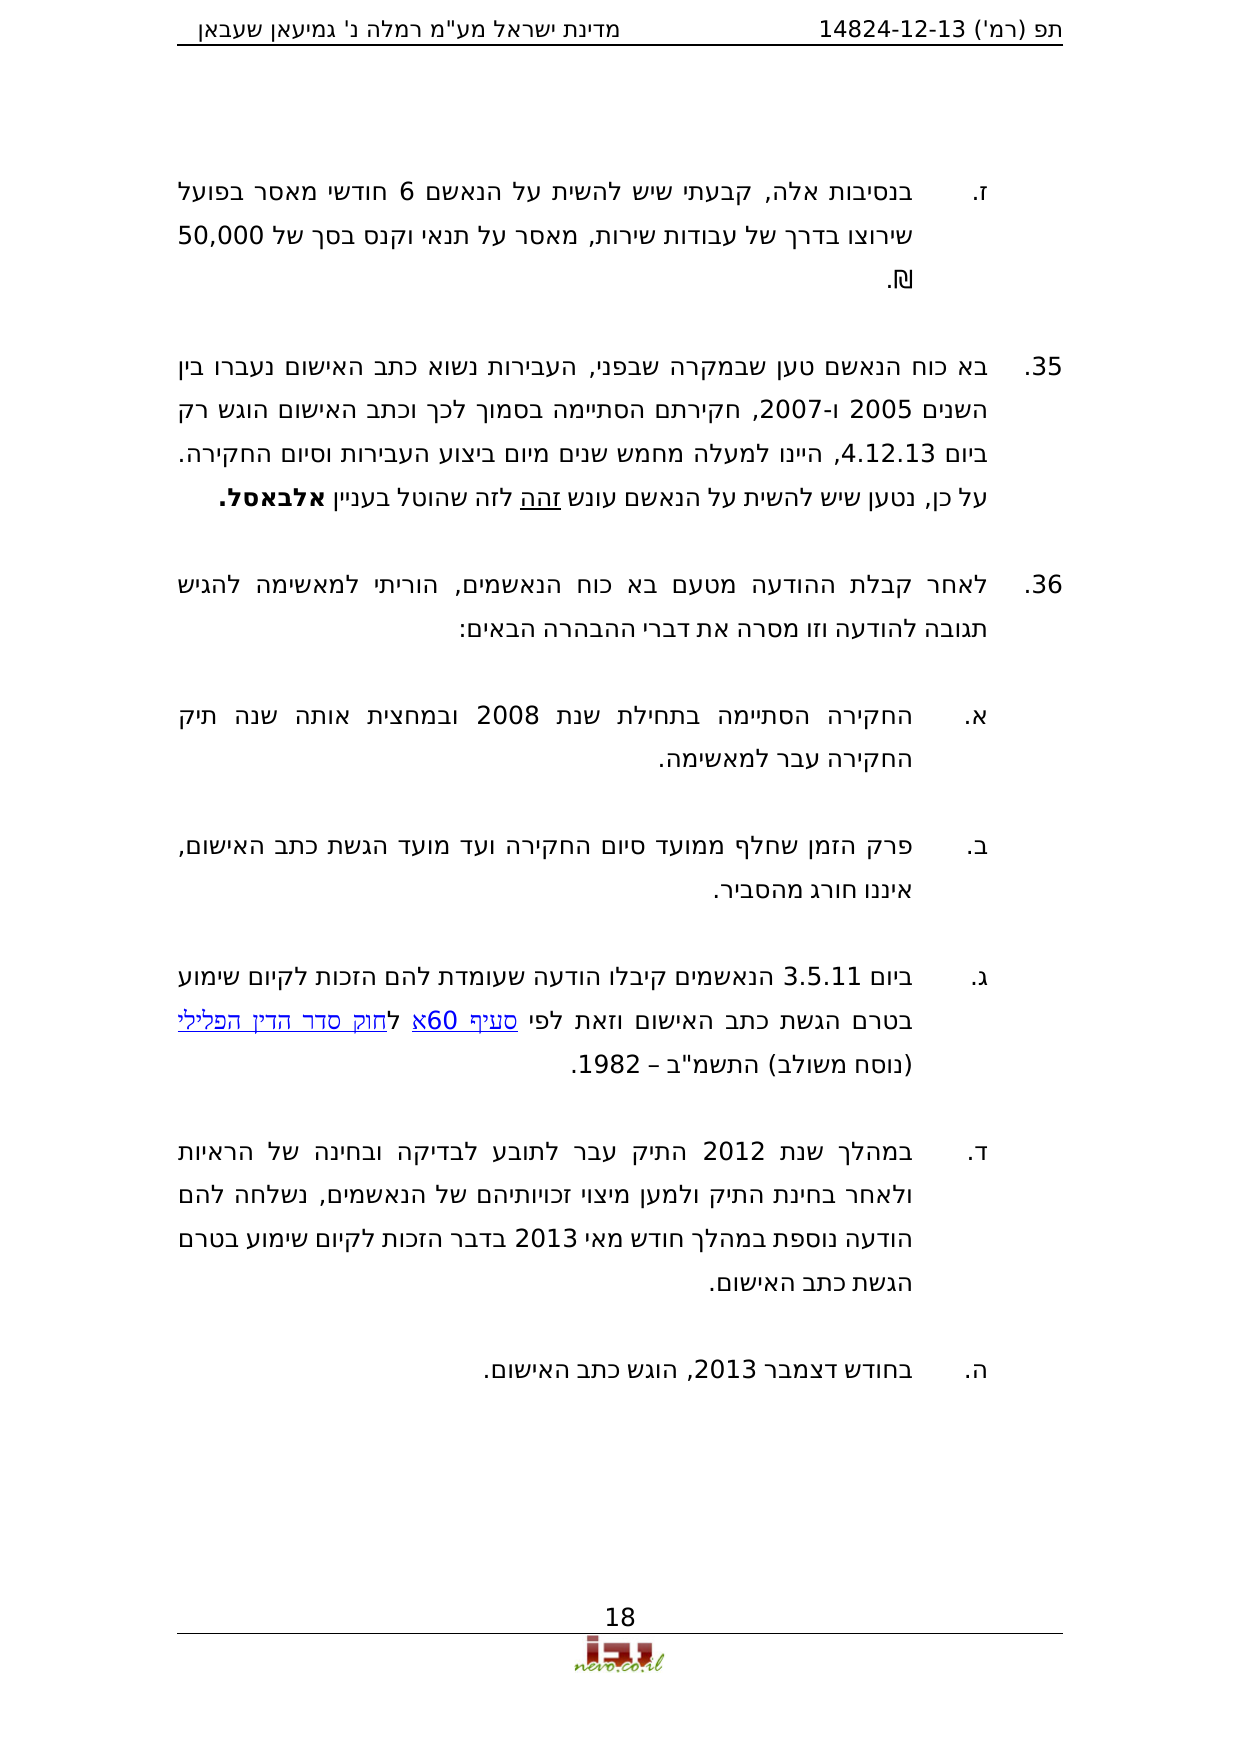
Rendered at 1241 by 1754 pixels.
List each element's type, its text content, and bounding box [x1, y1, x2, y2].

text ה. בחודש דצמבר 2013, הוגש כתב האישום. [177, 1355, 988, 1384]
text ב. פרק הזמן שחלף ממועד סיום החקירה ועד מועד הגשת כתב האישום, איננו חורג מהסביר. [177, 832, 988, 904]
text 35. בא כוח הנאשם טען שבמקרה שבפני, העבירות נשוא כתב האישום נעברו בין השנים 2005 ו-2007, חקירתם הסתיימה בסמוך לכך וכתב האישום הוגש רק ביום 4.12.13, היינו למעלה מחמש שנים מיום ביצוע העבירות וסיום החקירה. על כן, נטען שיש להשית על הנאשם עונש זהה לזה שהוטל בעניין אלבאסל. [177, 352, 1063, 512]
text 36. לאחר קבלת ההודעה מטעם בא כוח הנאשמים, הוריתי למאשימה להגיש תגובה להודעה וזו מסרה את דברי ההבהרה הבאים: [177, 570, 1063, 643]
text ד. במהלך שנת 2012 התיק עבר לתובע לבדיקה ובחינה של הראיות ולאחר בחינת התיק ולמען מיצוי זכויותיהם של הנאשמים, נשלחה להם הודעה נוספת במהלך חודש מאי 2013 בדבר הזכות לקיום שימוע בטרם הגשת כתב האישום. [177, 1137, 988, 1298]
text ג. ביום 3.5.11 הנאשמים קיבלו הודעה שעומדת להם הזכות לקיום שימוע בטרם הגשת כתב האישום וזאת לפי סעיף 60א לחוק סדר הדין הפלילי (נוסח משולב) התשמ"ב – 1982. [177, 962, 988, 1079]
text ז. בנסיבות אלה, קבעתי שיש להשית על הנאשם 6 חודשי מאסר בפועל שירוצו בדרך של עבודות שירות, מאסר על תנאי וקנס בסך של 50,000 ₪. [177, 177, 988, 294]
picture [574, 1635, 666, 1673]
text א. החקירה הסתיימה בתחילת שנת 2008 ובמחצית אותה שנה תיק החקירה עבר למאשימה. [177, 701, 988, 774]
